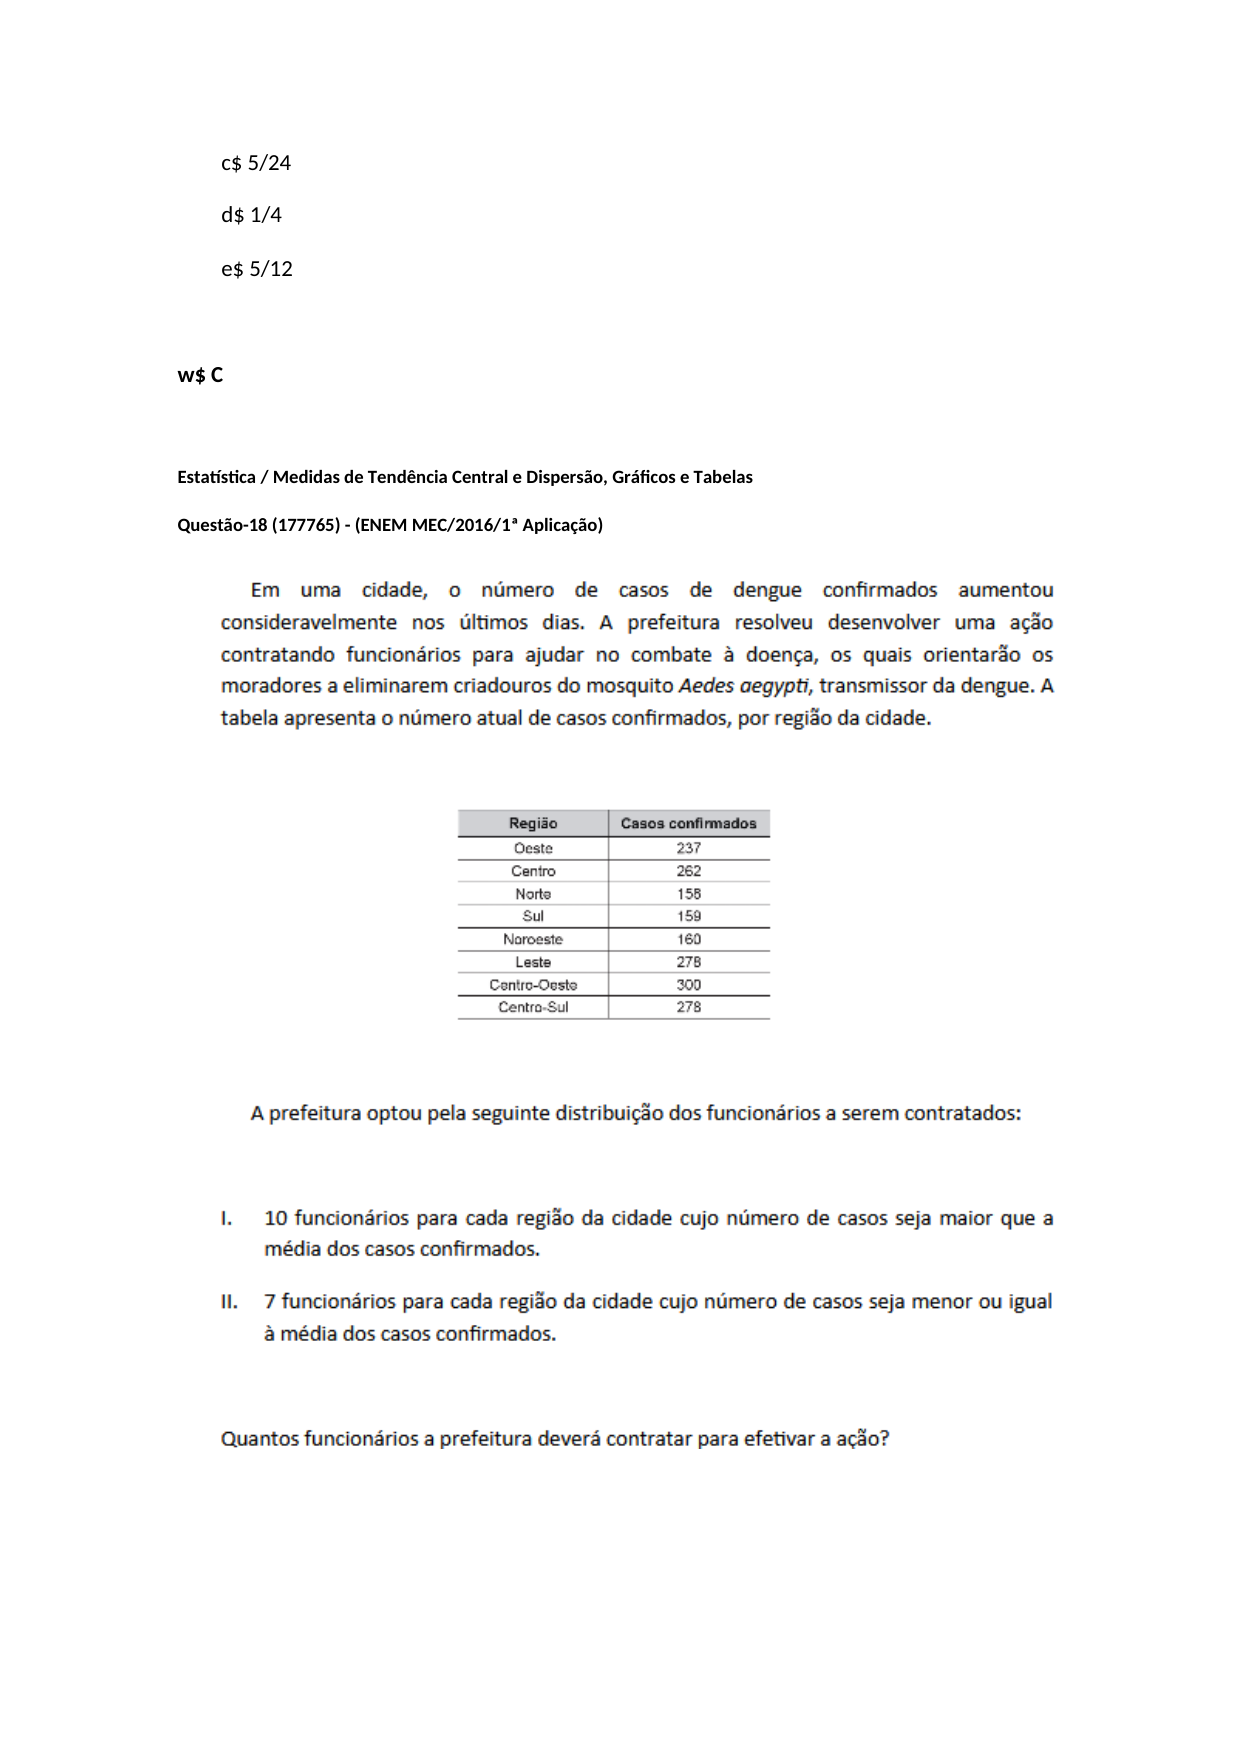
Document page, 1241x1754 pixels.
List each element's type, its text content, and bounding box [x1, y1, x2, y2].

picture [177, 560, 1063, 1449]
text w$ C [177, 360, 1063, 388]
text Estatística / Medidas de Tendência Central e Dispersão, Gráficos e Tabelas [177, 466, 1063, 489]
text e$ 5/12 [221, 254, 1063, 282]
text c$ 5/24 [221, 148, 1063, 176]
text d$ 1/4 [221, 201, 1063, 229]
text Questão-18 (177765) - (ENEM MEC/2016/1ª Aplicação) [177, 513, 1063, 536]
